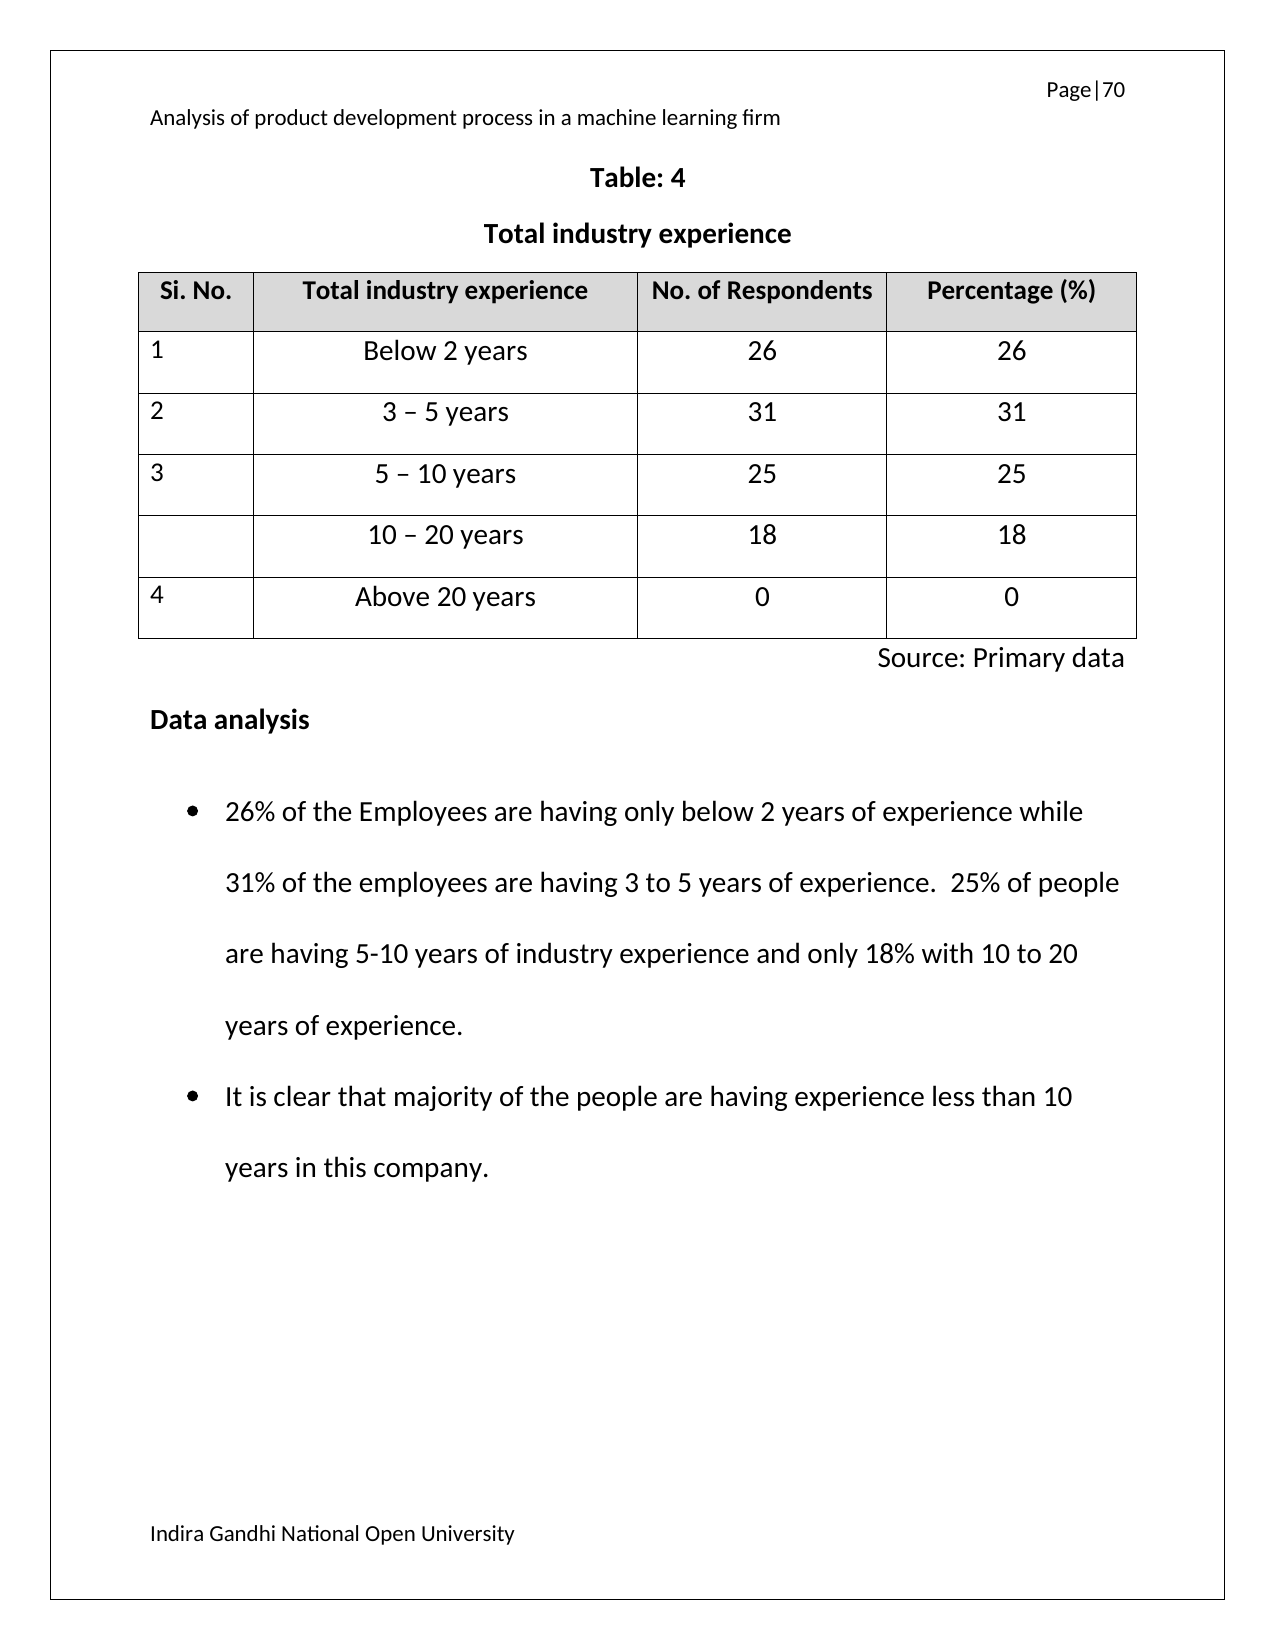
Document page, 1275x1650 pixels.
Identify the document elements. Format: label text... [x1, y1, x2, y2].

text Source: Primary data [150, 639, 1125, 674]
table_cell 0 [887, 578, 1136, 638]
table_cell Below 2 years [254, 332, 637, 392]
table_cell 3 – 5 years [254, 394, 637, 454]
list It is clear that majority of the people are having experience less than 10 years in this company. [187, 1078, 1125, 1185]
table_header No. of Respondents [638, 273, 886, 331]
text Data analysis [150, 701, 1125, 736]
text Table: 4 [150, 159, 1125, 195]
table_cell 3 [139, 455, 253, 515]
table_cell 10 – 20 years [254, 516, 637, 577]
table_cell Above 20 years [254, 578, 637, 638]
table_cell 4 [139, 578, 253, 638]
table_cell 18 [887, 516, 1136, 577]
table_cell 31 [638, 394, 886, 454]
table_cell 25 [887, 455, 1136, 515]
text Total industry experience [150, 216, 1125, 251]
table_cell 5 – 10 years [254, 455, 637, 515]
table_cell 31 [887, 394, 1136, 454]
table_cell [139, 516, 253, 577]
table_cell 1 [139, 332, 253, 392]
table_cell 0 [638, 578, 886, 638]
table_cell 25 [638, 455, 886, 515]
table_cell 18 [638, 516, 886, 577]
table_header Percentage (%) [887, 273, 1136, 331]
table_header Total industry experience [254, 273, 637, 331]
table_header Si. No. [139, 273, 253, 331]
table_cell 26 [638, 332, 886, 392]
table_cell 26 [887, 332, 1136, 392]
table_cell 2 [139, 394, 253, 454]
list 26% of the Employees are having only below 2 years of experience while 31% of the employees are having 3 to 5 years of experience. 25% of people are having 5-10 years of industry experience and only 18% with 10 to 20 years of experience. [187, 793, 1125, 1042]
